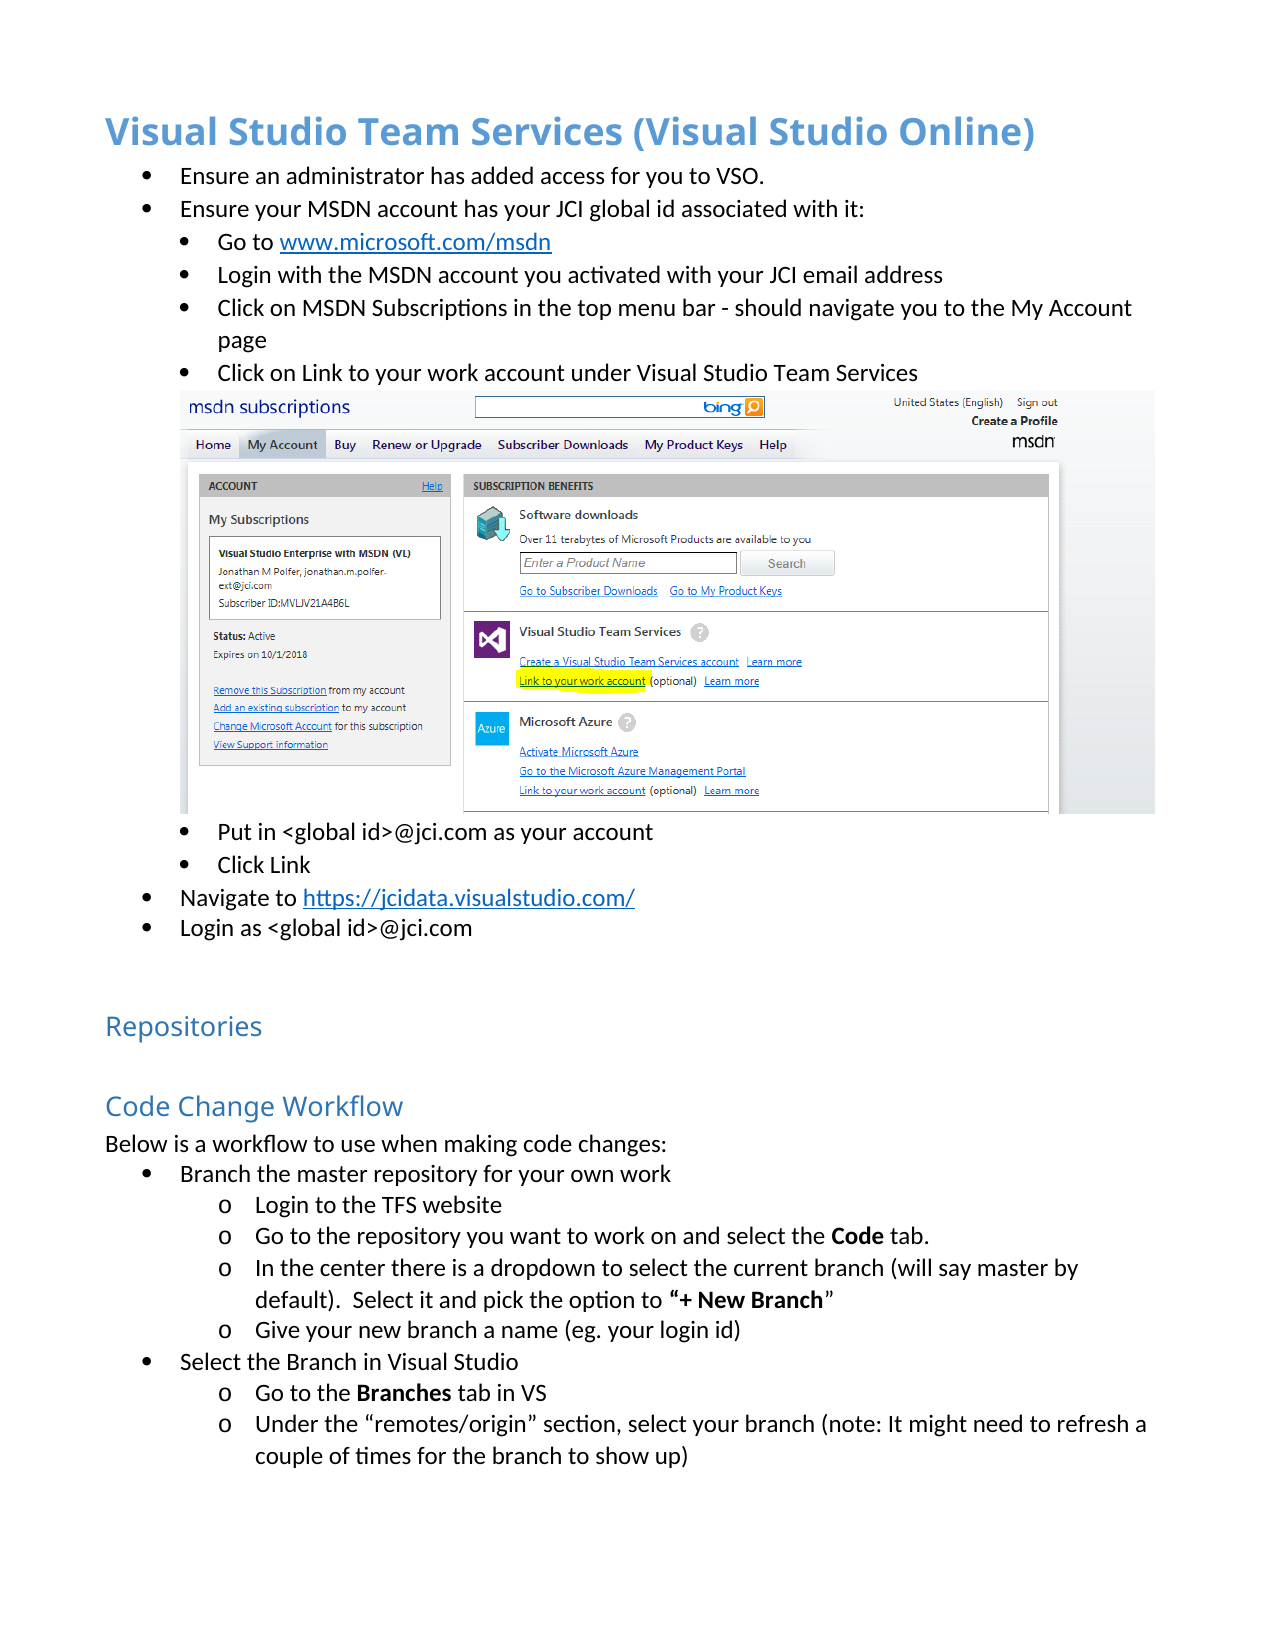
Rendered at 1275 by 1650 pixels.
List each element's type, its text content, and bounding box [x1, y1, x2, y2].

list In the center there is a dropdown to select the current branch (will say master by default). Select it and pick the option to “+ New Branch” [217, 1252, 1170, 1314]
list Give your new branch a name (eg. your login id) [217, 1314, 1170, 1346]
list Click on Link to your work account under Visual Studio Team Services [180, 358, 1170, 388]
list Go to the repository you want to work on and select the Code tab. [217, 1221, 1170, 1252]
subtitle Code Change Workflow [105, 1088, 1170, 1125]
subtitle Visual Studio Team Services (Visual Studio Online) [105, 105, 1170, 156]
picture [180, 390, 1155, 814]
list Login to the TFS website [217, 1189, 1170, 1221]
list Click Link [180, 849, 1170, 879]
list Ensure your MSDN account has your JCI global id associated with it: [142, 193, 1170, 223]
list Ensure an administrator has added access for you to VSO. [142, 160, 1170, 191]
list Login with the MSDN account you activated with your JCI email address [180, 259, 1170, 289]
text Below is a workflow to use when making code changes: [105, 1128, 1170, 1158]
list Click on MSDN Subscriptions in the top menu bar - should navigate you to the My Account page [180, 292, 1170, 355]
list Put in <global id>@jci.com as your account [180, 816, 1170, 846]
list Go to www.microsoft.com/msdn [180, 226, 1170, 256]
list Go to the Branches tab in VS [217, 1377, 1170, 1409]
list Navigate to https://jcidata.visualstudio.com/ [142, 882, 1170, 912]
list Select the Branch in Visual Studio [142, 1346, 1170, 1377]
subtitle Repositories [105, 1008, 1170, 1044]
list Under the “remotes/origin” section, select your branch (note: It might need to refresh a couple of times for the branch to show up) [217, 1409, 1170, 1471]
list Branch the master repository for your own work [142, 1158, 1170, 1189]
list Login as <global id>@jci.com [142, 912, 1170, 943]
